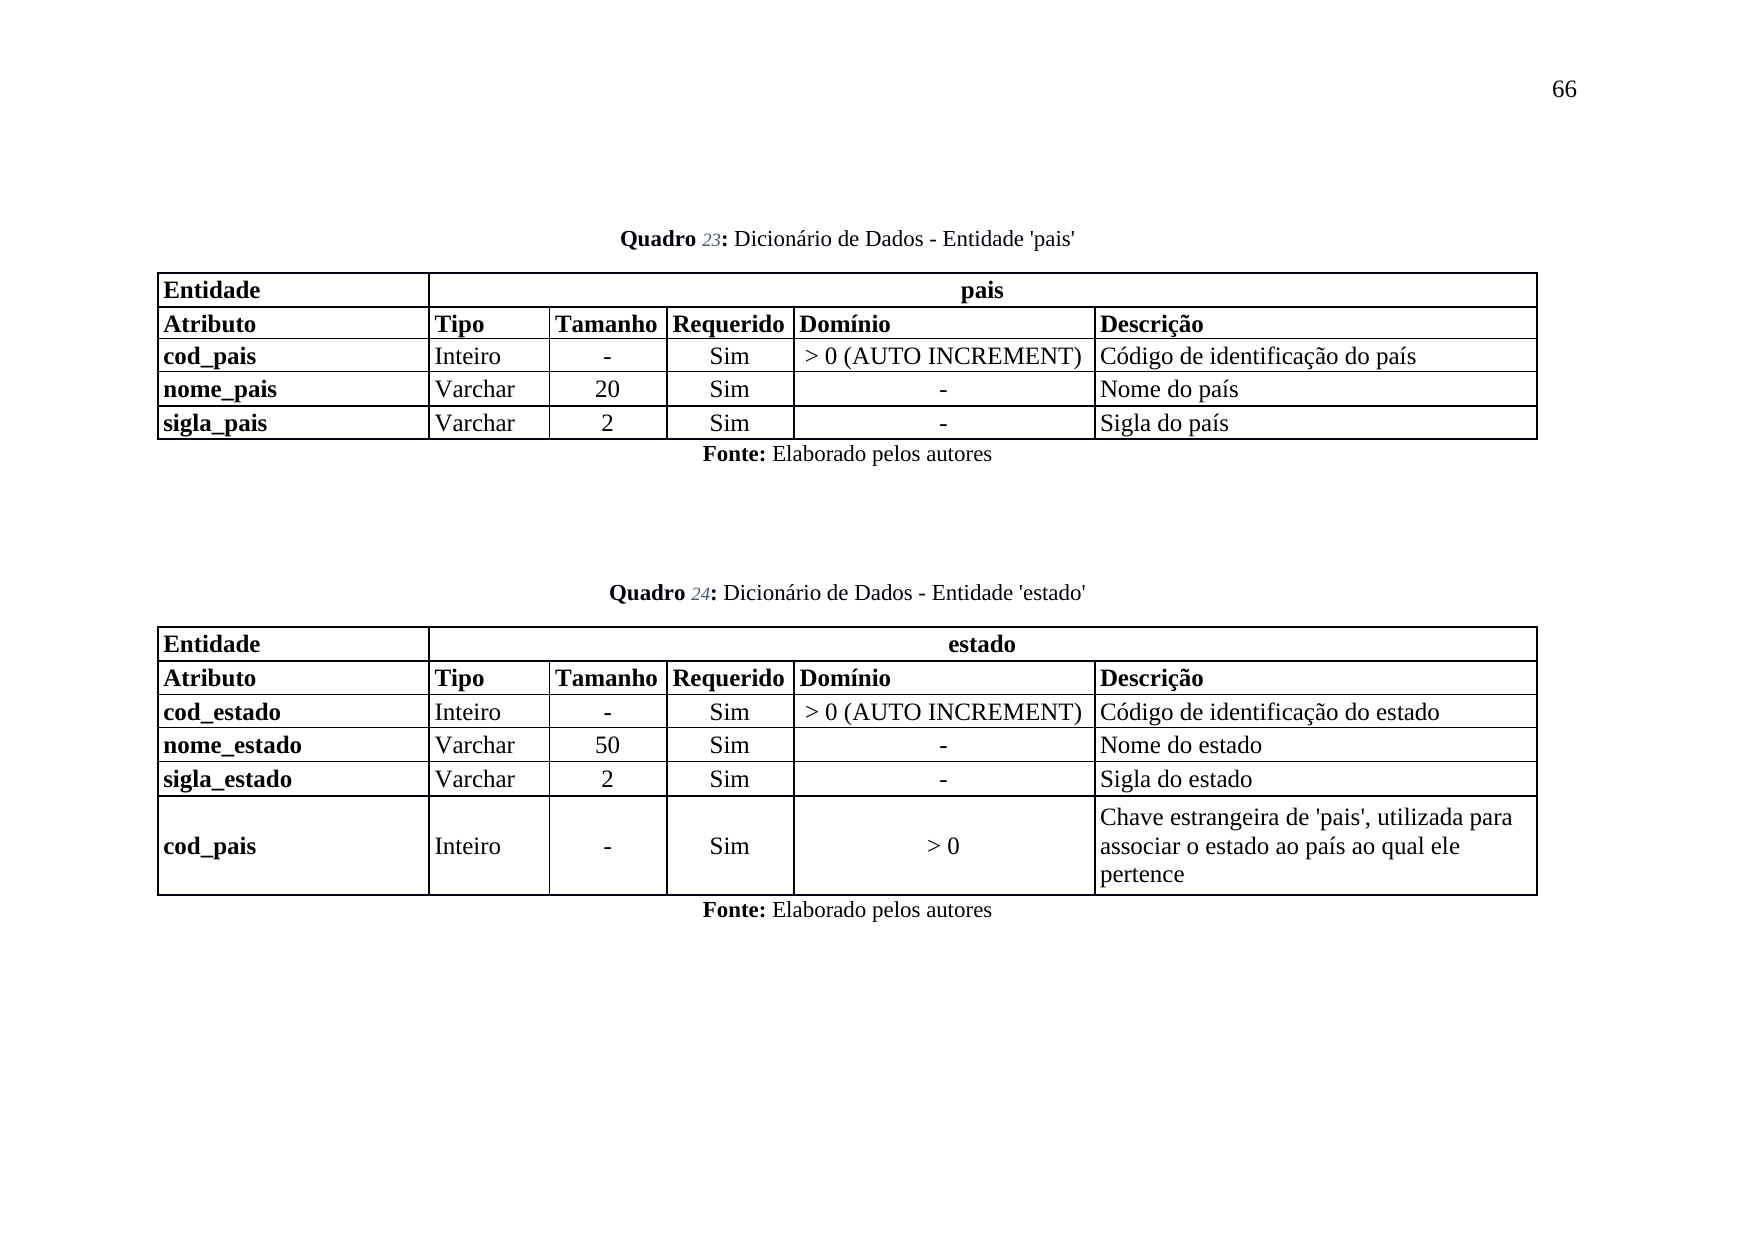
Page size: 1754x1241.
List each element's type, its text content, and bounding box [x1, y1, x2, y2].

table_cell Tipo [430, 662, 549, 693]
table_cell Varchar [430, 407, 549, 438]
table_cell Atributo [159, 662, 428, 693]
table_cell - [550, 797, 666, 893]
table_cell Requerido [668, 308, 793, 338]
table_cell Sim [668, 339, 793, 371]
table_cell Sim [668, 762, 793, 795]
table_cell Sim [668, 695, 793, 727]
table_cell Sim [668, 797, 793, 893]
table_cell Código de identificação do estado [1096, 695, 1536, 727]
table_cell - [795, 728, 1094, 761]
table_cell Domínio [795, 308, 1094, 338]
table_cell Tamanho [550, 308, 666, 338]
table_cell Varchar [430, 372, 549, 404]
table_cell Nome do país [1096, 372, 1536, 404]
table_cell > 0 [795, 797, 1094, 893]
table_cell Chave estrangeira de 'pais', utilizada para associar o estado ao país ao qual ele pertence [1096, 797, 1536, 893]
text Quadro 24: Dicionário de Dados - Entidade 'estado' [118, 579, 1577, 605]
table_cell - [795, 407, 1094, 438]
table_cell - [550, 695, 666, 727]
table_cell Domínio [795, 662, 1094, 693]
text Fonte: Elaborado pelos autores [118, 896, 1577, 922]
table_header pais [430, 274, 1536, 306]
table_cell nome_estado [159, 728, 428, 761]
table_cell Varchar [430, 728, 549, 761]
table_cell > 0 (AUTO INCREMENT) [795, 695, 1094, 727]
table_cell Sim [668, 372, 793, 404]
table_cell - [550, 339, 666, 371]
table_cell sigla_estado [159, 762, 428, 795]
text Quadro 23: Dicionário de Dados - Entidade 'pais' [118, 225, 1577, 251]
table_cell Sim [668, 728, 793, 761]
table_cell > 0 (AUTO INCREMENT) [795, 339, 1094, 371]
table_cell Inteiro [430, 695, 549, 727]
table_cell Atributo [159, 308, 428, 338]
table_cell cod_pais [159, 797, 428, 893]
table_cell sigla_pais [159, 407, 428, 438]
table_cell Código de identificação do país [1096, 339, 1536, 371]
table_header Entidade [159, 274, 428, 306]
table_cell 2 [550, 762, 666, 795]
table_header estado [430, 628, 1536, 660]
table_cell cod_pais [159, 339, 428, 371]
table_cell Varchar [430, 762, 549, 795]
table_cell 2 [550, 407, 666, 438]
table_cell - [795, 762, 1094, 795]
table_cell Sim [668, 407, 793, 438]
table_cell Tipo [430, 308, 549, 338]
table_cell Inteiro [430, 339, 549, 371]
table_cell Tamanho [550, 662, 666, 693]
table_cell Inteiro [430, 797, 549, 893]
table_cell Requerido [668, 662, 793, 693]
table_header Entidade [159, 628, 428, 660]
table_cell Sigla do país [1096, 407, 1536, 438]
table_cell Sigla do estado [1096, 762, 1536, 795]
table_cell - [795, 372, 1094, 404]
table_cell Nome do estado [1096, 728, 1536, 761]
table_cell cod_estado [159, 695, 428, 727]
text Fonte: Elaborado pelos autores [118, 440, 1577, 467]
table_cell 20 [550, 372, 666, 404]
table_cell Descrição [1096, 308, 1536, 338]
table_cell nome_pais [159, 372, 428, 404]
table_cell Descrição [1096, 662, 1536, 693]
table_cell 50 [550, 728, 666, 761]
